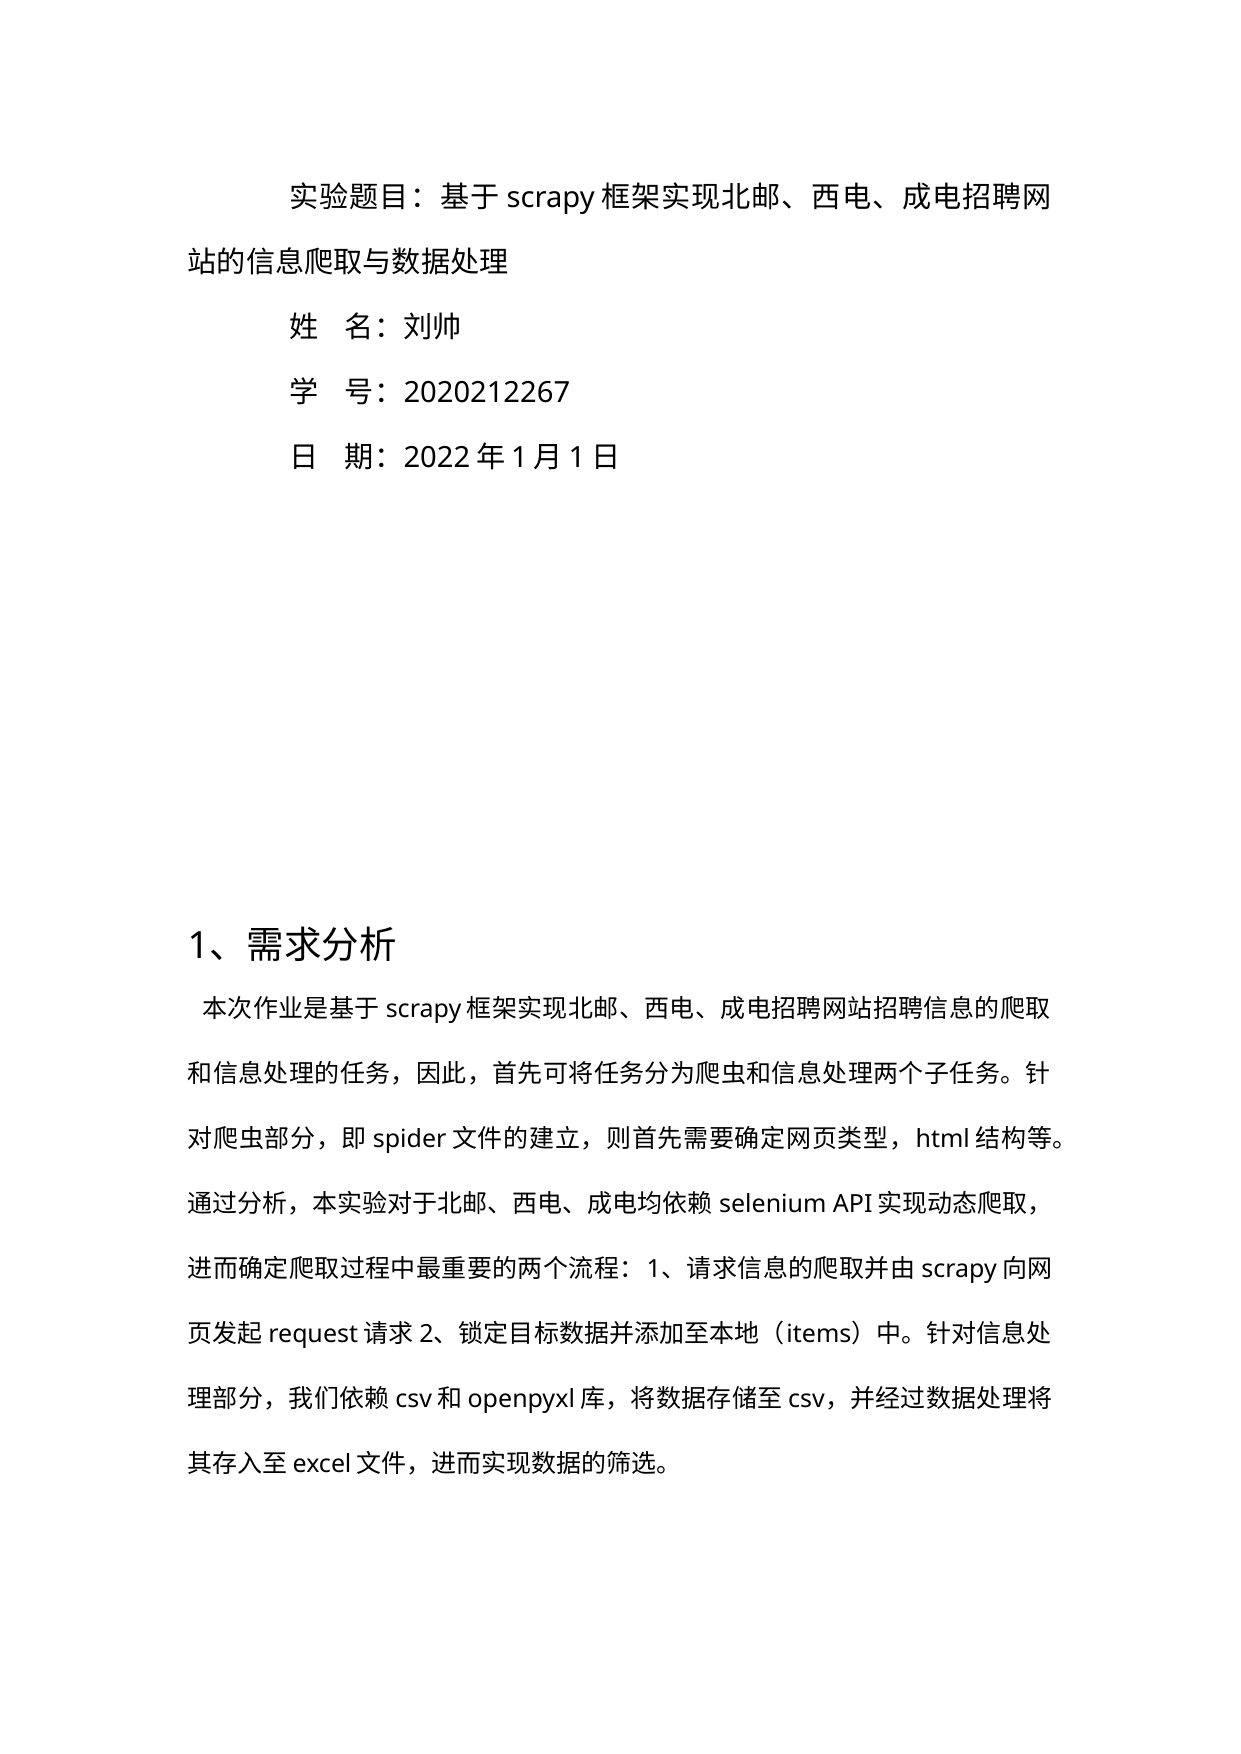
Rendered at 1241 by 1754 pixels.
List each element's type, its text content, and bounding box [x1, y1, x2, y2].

text 日 期：2022年1月1日 [187, 422, 1053, 487]
text 实验题目：基于scrapy框架实现北邮、西电、成电招聘网站的信息爬取与数据处理 [187, 162, 1053, 292]
text 姓 名：刘帅 [187, 292, 1053, 357]
text 本次作业是基于scrapy框架实现北邮、西电、成电招聘网站招聘信息的爬取和信息处理的任务，因此，首先可将任务分为爬虫和信息处理两个子任务。针对爬虫部分，即spider文件的建立，则首先需要确定网页类型，html结构等。通过分析，本实验对于北邮、西电、成电均依赖selenium API实现动态爬取，进而确定爬取过程中最重要的两个流程：1、请求信息的爬取并由scrapy向网页发起request请求 2、锁定目标数据并添加至本地（items）中。针对信息处理部分，我们依赖csv和openpyxl库，将数据存储至csv，并经过数据处理将其存入至excel文件，进而实现数据的筛选。 [187, 974, 1053, 1494]
text 1、需求分析 [187, 909, 1053, 974]
text 学 号：2020212267 [187, 357, 1053, 422]
